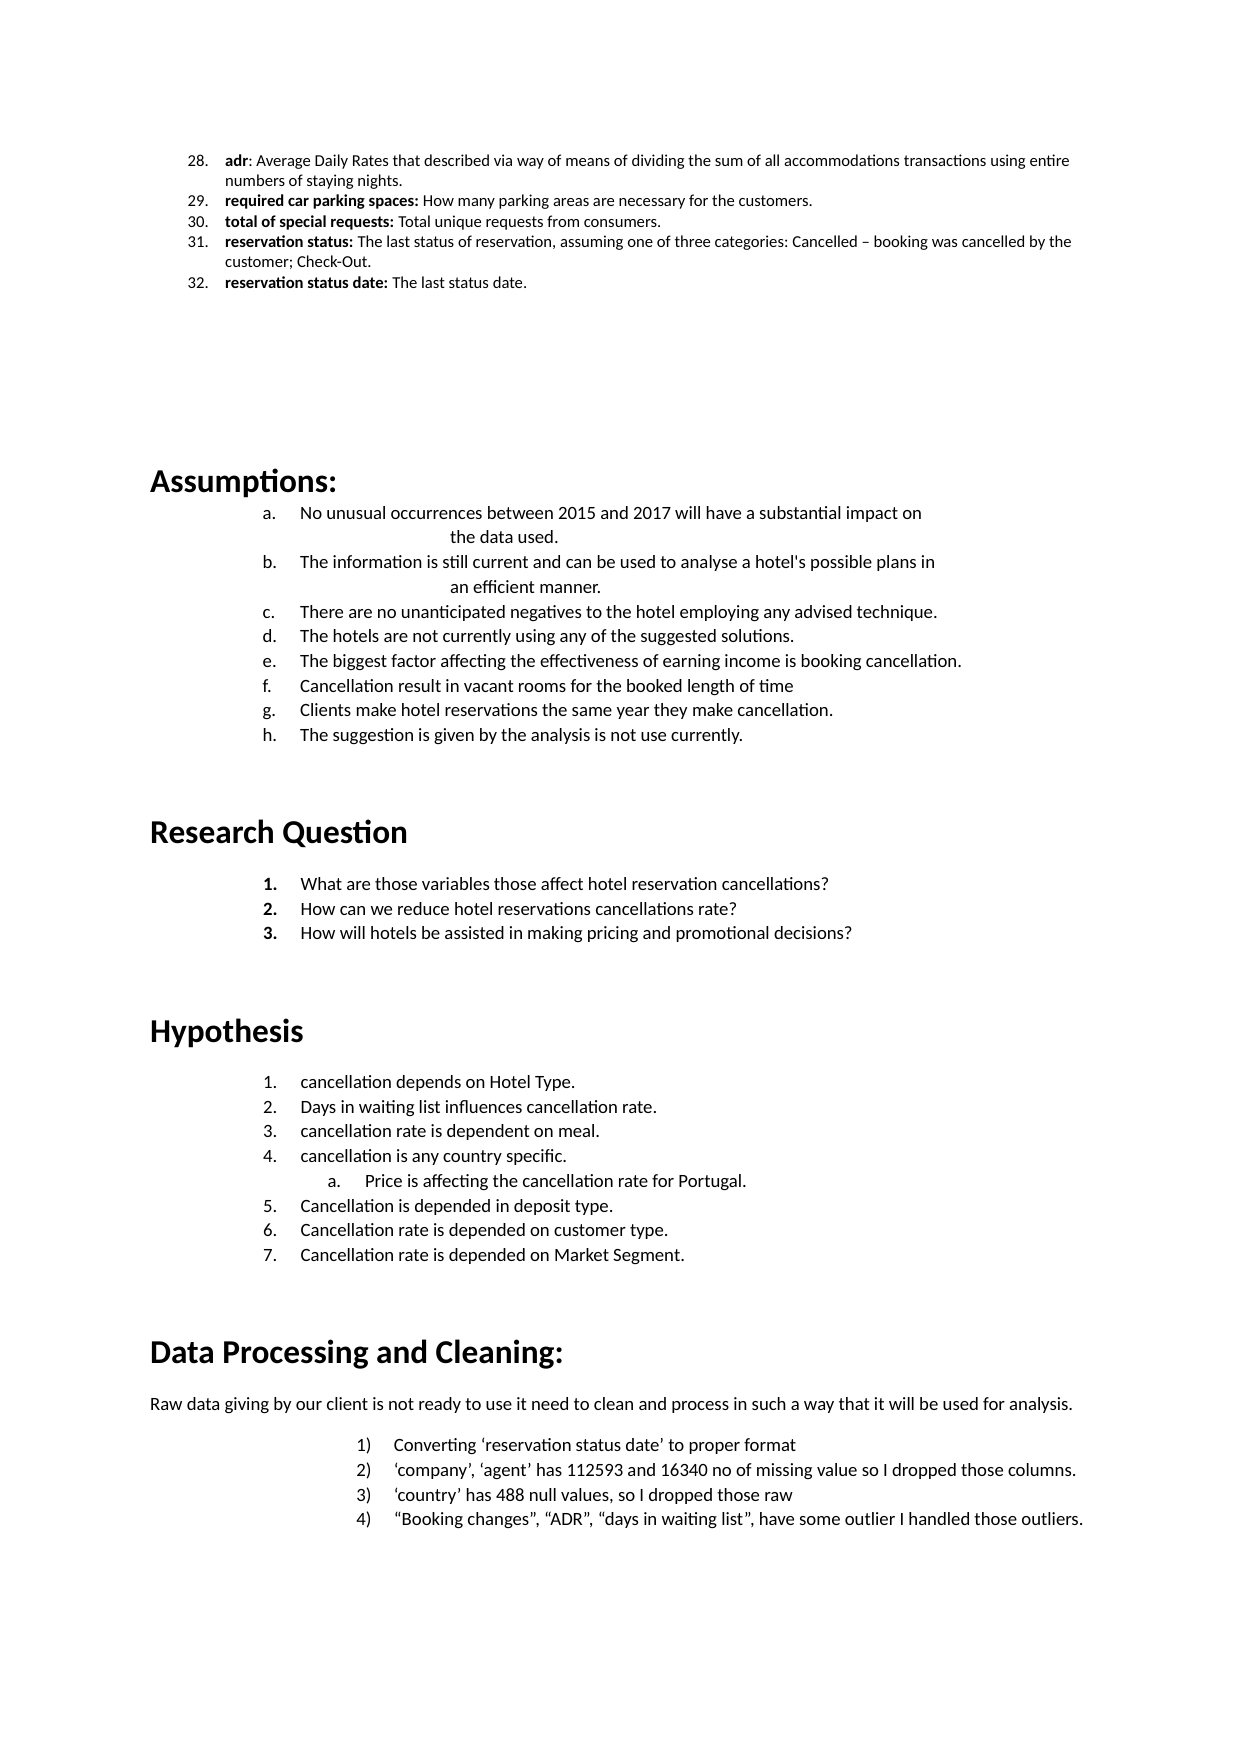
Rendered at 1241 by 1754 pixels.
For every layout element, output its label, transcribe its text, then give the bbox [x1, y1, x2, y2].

list the data used. [450, 526, 1090, 549]
list The information is still current and can be used to analyse a hotel's possible plans in [262, 550, 1090, 573]
list reservation status date: The last status date. [187, 272, 1090, 292]
list an efficient manner. [450, 575, 1090, 598]
list ‘country’ has 488 null values, so I dropped those raw [356, 1483, 1090, 1506]
list How can we reduce hotel reservations cancellations rate? [263, 897, 1090, 920]
list required car parking spaces: How many parking areas are necessary for the customers. [187, 191, 1090, 211]
list There are no unanticipated negatives to the hotel employing any advised technique. [262, 600, 1090, 623]
text Raw data giving by our client is not ready to use it need to clean and process in such a way that it will be used for analysis. [150, 1392, 1090, 1415]
list cancellation is any country specific. [263, 1144, 1090, 1167]
text Assumptions: [150, 460, 1090, 501]
list How will hotels be assisted in making pricing and promotional decisions? [263, 921, 1090, 944]
list Converting ‘reservation status date’ to proper format [356, 1433, 1090, 1456]
list The suggestion is given by the analysis is not use currently. [262, 723, 1090, 746]
list “Booking changes”, “ADR”, “days in waiting list”, have some outlier I handled those outliers. [356, 1507, 1090, 1530]
list Days in waiting list influences cancellation rate. [263, 1095, 1090, 1118]
text Hypothesis [150, 1010, 1090, 1050]
list ‘company’, ‘agent’ has 112593 and 16340 no of missing value so I dropped those columns. [356, 1458, 1090, 1481]
list cancellation rate is dependent on meal. [263, 1120, 1090, 1143]
list reservation status: The last status of reservation, assuming one of three categories: Cancelled – booking was cancelled by the customer; Check-Out. [187, 231, 1090, 272]
text Data Processing and Cleaning: [150, 1331, 1090, 1372]
list The biggest factor affecting the effectiveness of earning income is booking cancellation. [262, 649, 1090, 672]
list total of special requests: Total unique requests from consumers. [187, 211, 1090, 231]
list Price is affecting the cancellation rate for Portugal. [327, 1169, 1090, 1192]
list Cancellation result in vacant rooms for the booked length of time [262, 674, 1090, 697]
list Cancellation is depended in deposit type. [263, 1194, 1090, 1217]
list adr: Average Daily Rates that described via way of means of dividing the sum of all accommodations transactions using entire numbers of staying nights. [187, 150, 1090, 191]
list cancellation depends on Hotel Type. [263, 1070, 1090, 1093]
list Cancellation rate is depended on Market Segment. [263, 1243, 1090, 1266]
list No unusual occurrences between 2015 and 2017 will have a substantial impact on [262, 501, 1090, 524]
list Clients make hotel reservations the same year they make cancellation. [262, 698, 1090, 721]
list Cancellation rate is depended on customer type. [263, 1218, 1090, 1241]
list What are those variables those affect hotel reservation cancellations? [263, 872, 1090, 895]
list The hotels are not currently using any of the suggested solutions. [262, 624, 1090, 647]
text Research Question [150, 811, 1090, 852]
